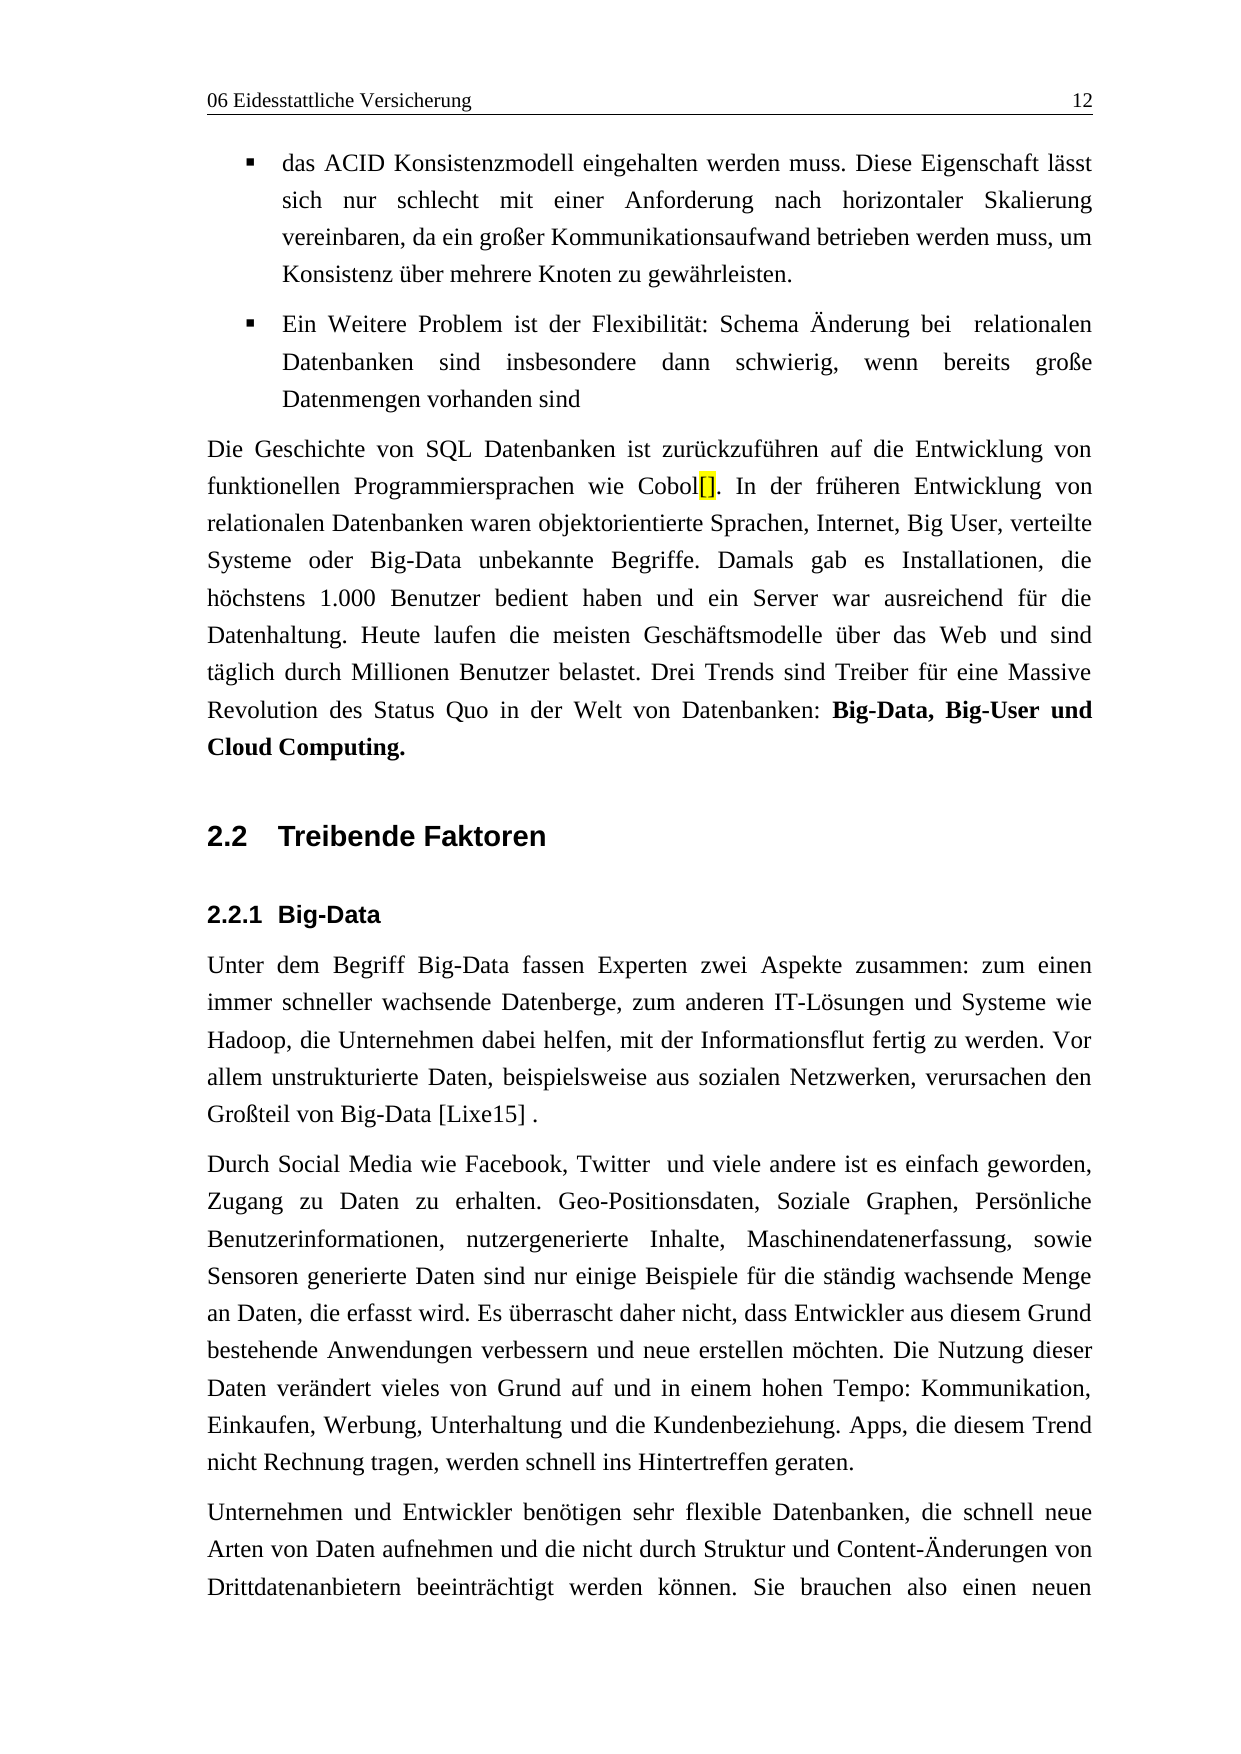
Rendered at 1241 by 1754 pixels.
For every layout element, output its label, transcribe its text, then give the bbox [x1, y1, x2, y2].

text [207, 1497, 1093, 1601]
text Die Geschichte von SQL Datenbanken ist zurückzuführen auf die Entwicklung von funktionellen Programmiersprachen wie Cobol[]. In der früheren Entwicklung von relationalen Datenbanken waren objektorientierte Sprachen, Internet, Big User, verteilte Systeme oder Big-Data unbekannte Begriffe. Damals gab es Installationen, die höchstens 1.000 Benutzer bedient haben und ein Server war ausreichend für die Datenhaltung. Heute laufen die meisten Geschäftsmodelle über das Web und sind täglich durch Millionen Benutzer belastet. Drei Trends sind Treiber für eine Massive Revolution des Status Quo in der Welt von Datenbanken: Big-Data, Big-User und Cloud Computing. [207, 434, 1093, 761]
text Unter dem Begriff Big-Data fassen Experten zwei Aspekte zusammen: zum einen immer schneller wachsende Datenberge, zum anderen IT-Lösungen und Systeme wie Hadoop, die Unternehmen dabei helfen, mit der Informationsflut fertig zu werden. Vor allem unstrukturierte Daten, beispielsweise aus sozialen Netzwerken, verursachen den Großteil von Big-Data [Lixe15] . [207, 950, 1093, 1128]
list das ACID Konsistenzmodell eingehalten werden muss. Diese Eigenschaft lässt sich nur schlecht mit einer Anforderung nach horizontaler Skalierung vereinbaren, da ein großer Kommunikationsaufwand betrieben werden muss, um Konsistenz über mehrere Knoten zu gewährleisten. [244, 148, 1093, 288]
list Ein Weitere Problem ist der Flexibilität: Schema Änderung bei relationalen Datenbanken sind insbesondere dann schwierig, wenn bereits große Datenmengen vorhanden sind [244, 309, 1093, 413]
subtitle Treibende Faktoren [207, 819, 1093, 853]
subtitle Big-Data [207, 900, 1093, 929]
text Durch Social Media wie Facebook, Twitter und viele andere ist es einfach geworden, Zugang zu Daten zu erhalten. Geo-Positionsdaten, Soziale Graphen, Persönliche Benutzerinformationen, nutzergenerierte Inhalte, Maschinendatenerfassung, sowie Sensoren generierte Daten sind nur einige Beispiele für die ständig wachsende Menge an Daten, die erfasst wird. Es überrascht daher nicht, dass Entwickler aus diesem Grund bestehende Anwendungen verbessern und neue erstellen möchten. Die Nutzung dieser Daten verändert vieles von Grund auf und in einem hohen Tempo: Kommunikation, Einkaufen, Werbung, Unterhaltung und die Kundenbeziehung. Apps, die diesem Trend nicht Rechnung tragen, werden schnell ins Hintertreffen geraten. [207, 1149, 1093, 1476]
